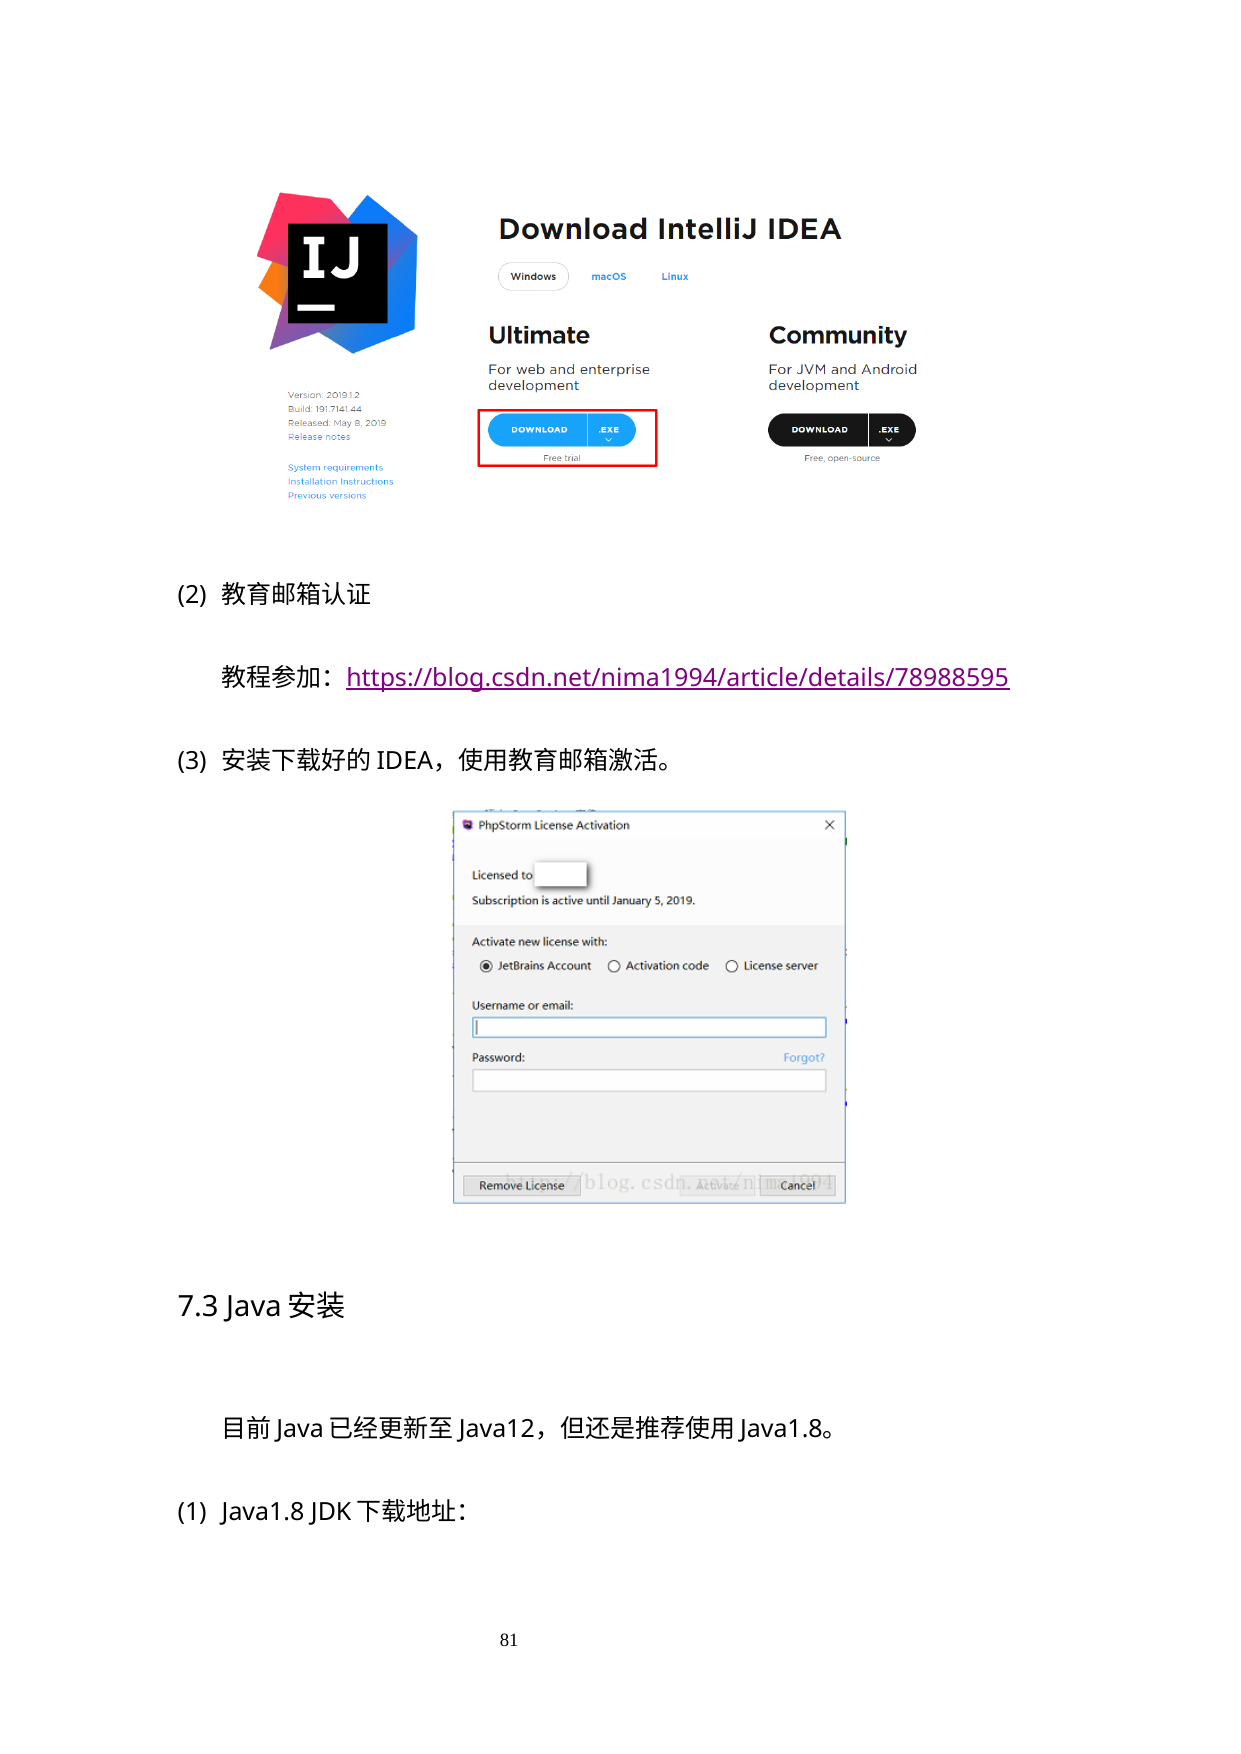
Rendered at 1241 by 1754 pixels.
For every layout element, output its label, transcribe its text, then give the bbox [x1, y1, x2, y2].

picture [207, 157, 1093, 518]
picture [452, 809, 847, 1205]
list 安装下载好的IDEA，使用教育邮箱激活。 [177, 726, 1122, 791]
text 目前Java已经更新至Java12，但还是推荐使用Java1.8。 [177, 1394, 1122, 1459]
list Java1.8 JDK下载地址： [177, 1477, 1122, 1542]
list 教程参加：https://blog.csdn.net/nima1994/article/details/78988595 [177, 643, 1122, 708]
list 教育邮箱认证 [177, 560, 1122, 625]
subtitle 7.3 Java安装 [177, 1271, 1122, 1336]
